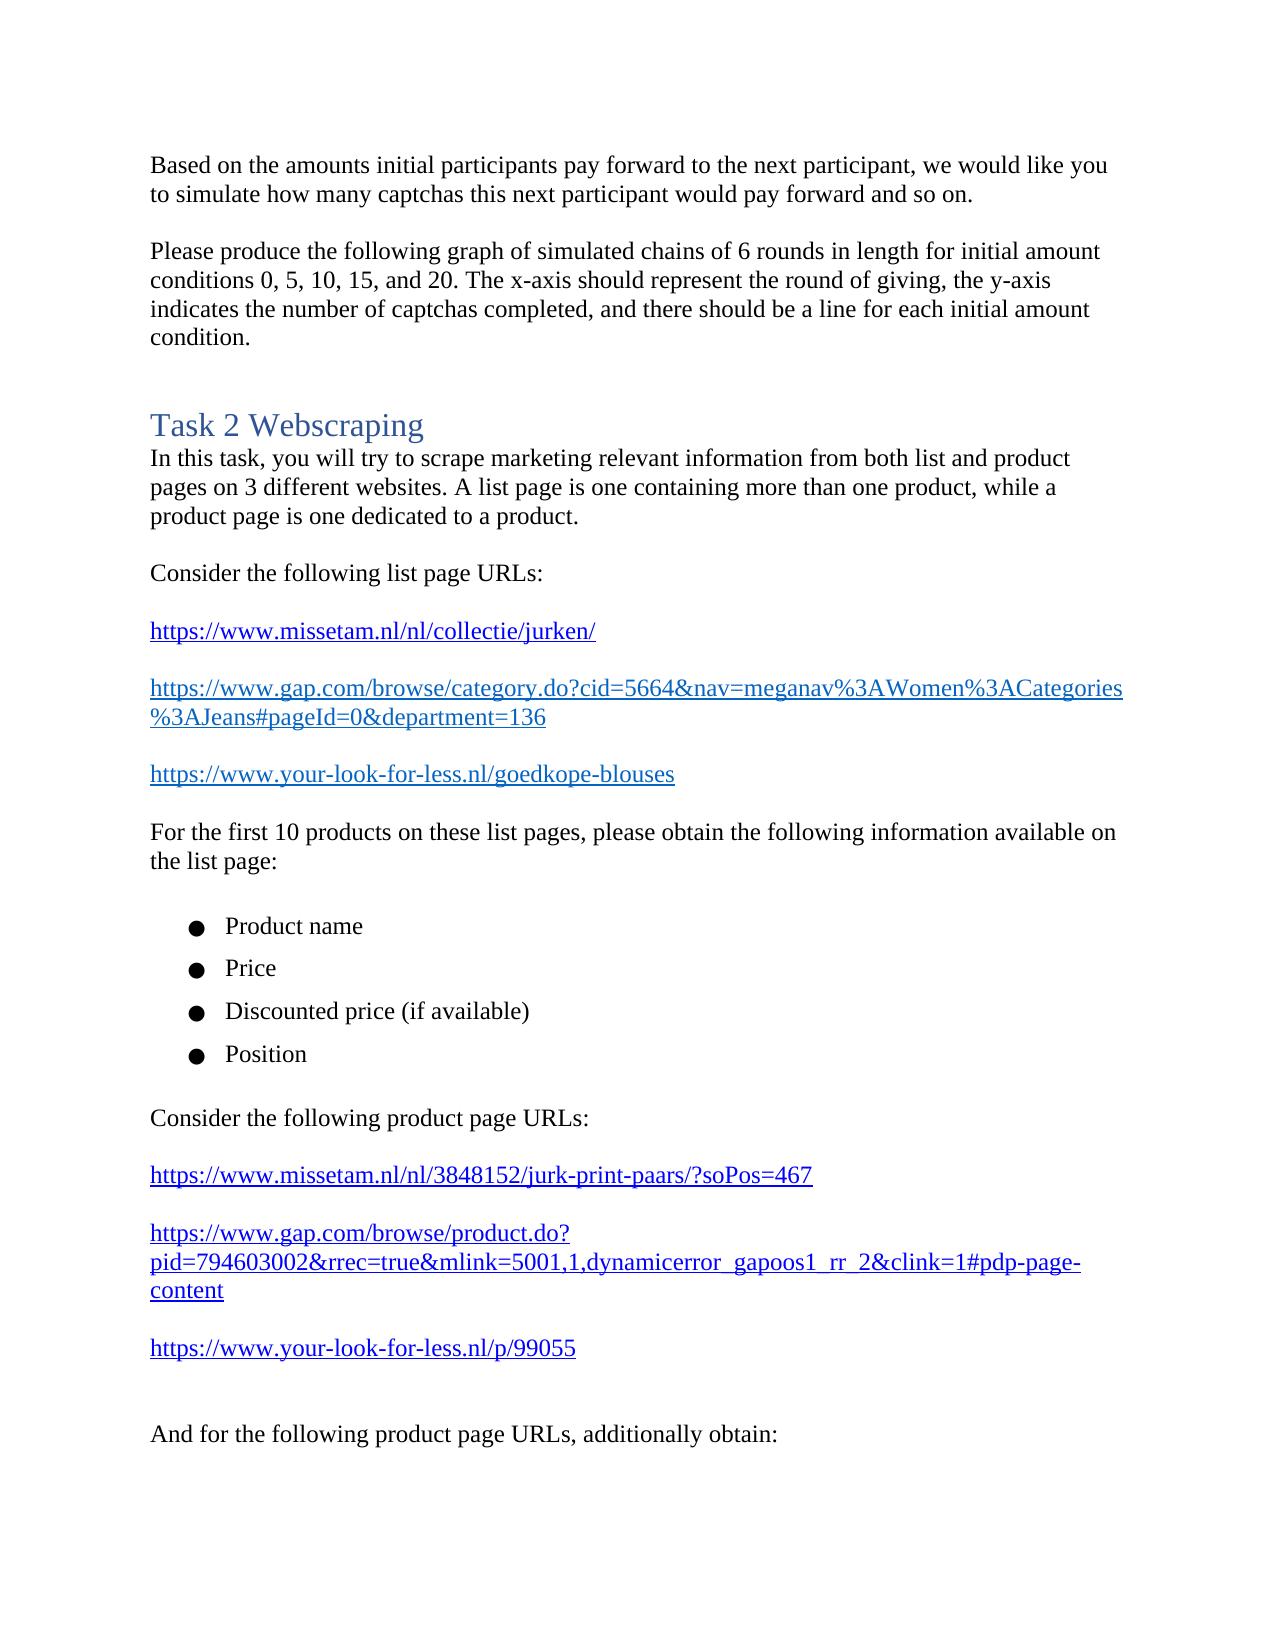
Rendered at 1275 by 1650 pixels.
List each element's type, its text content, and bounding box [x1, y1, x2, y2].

text https://www.gap.com/browse/category.do?cid=5664&nav=meganav%3AWomen%3ACategories%3AJeans#pageId=0&department=136 [150, 673, 1125, 731]
text Please produce the following graph of simulated chains of 6 rounds in length for initial amount conditions 0, 5, 10, 15, and 20. The x-axis should represent the round of giving, the y-axis indicates the number of captchas completed, and there should be a line for each initial amount condition. [150, 236, 1125, 351]
list Discounted price (if available) [187, 989, 1125, 1031]
list Position [187, 1031, 1125, 1074]
list Product name [187, 903, 1125, 946]
text https://www.gap.com/browse/product.do?pid=794603002&rrec=true&mlink=5001,1,dynamicerror_gapoos1_rr_2&clink=1#pdp-page-content [150, 1218, 1125, 1304]
text https://www.missetam.nl/nl/3848152/jurk-print-paars/?soPos=467 [150, 1160, 1125, 1189]
text Consider the following list page URLs: [150, 558, 1125, 587]
text Consider the following product page URLs: [150, 1103, 1125, 1132]
text https://www.your-look-for-less.nl/p/99055 [150, 1333, 1125, 1362]
text And for the following product page URLs, additionally obtain: [150, 1419, 1125, 1448]
list Price [187, 946, 1125, 989]
subtitle Task 2 Webscraping [150, 405, 1125, 443]
text https://www.your-look-for-less.nl/goedkope-blouses [150, 759, 1125, 788]
text For the first 10 products on these list pages, please obtain the following information available on the list page: [150, 817, 1125, 874]
text In this task, you will try to scrape marketing relevant information from both list and product pages on 3 different websites. A list page is one containing more than one product, while a product page is one dedicated to a product. [150, 443, 1125, 529]
text https://www.missetam.nl/nl/collectie/jurken/ [150, 616, 1125, 644]
text Based on the amounts initial participants pay forward to the next participant, we would like you to simulate how many captchas this next participant would pay forward and so on. [150, 150, 1125, 207]
